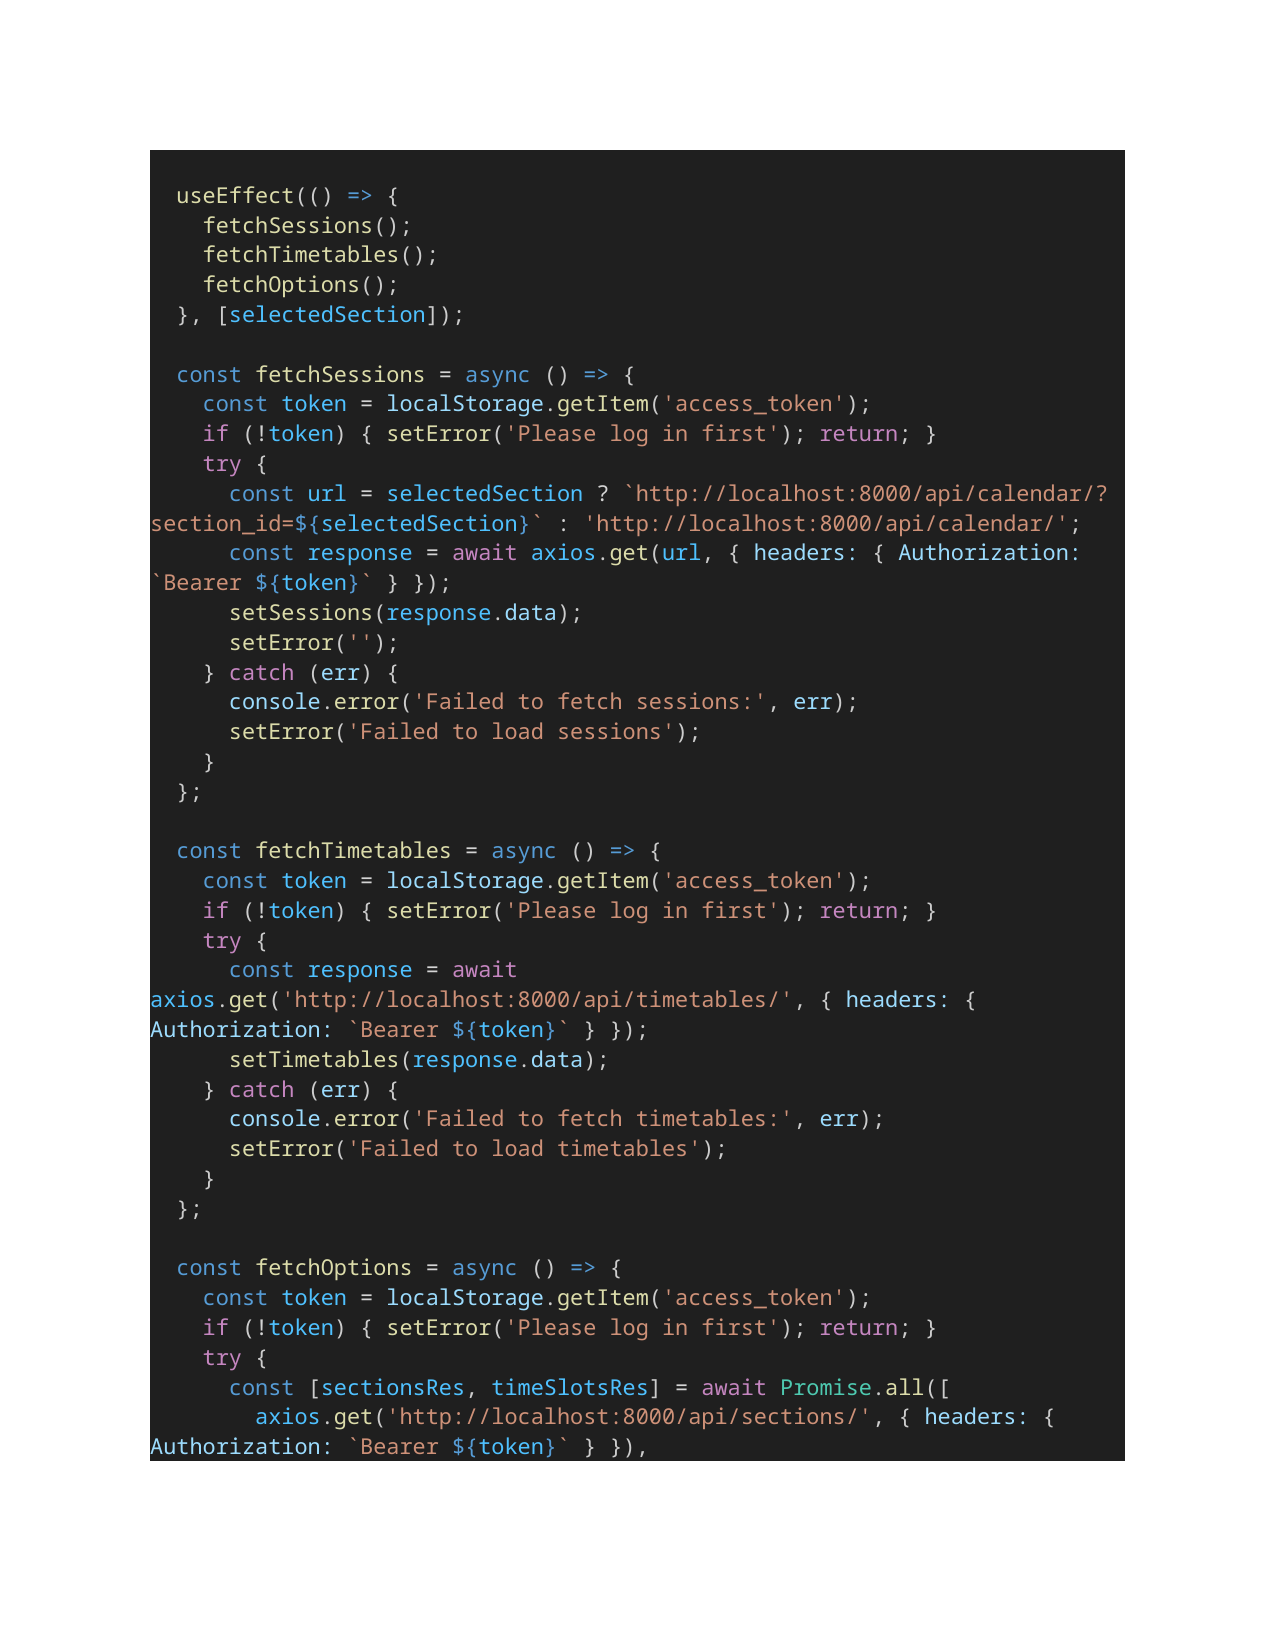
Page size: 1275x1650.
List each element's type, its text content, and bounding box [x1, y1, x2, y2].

text axios.get('http://localhost:8000/api/sections/', { headers: { Authorization: `Bearer ${token}` } }), [150, 1401, 1125, 1461]
text fetchTimetables(); [150, 239, 1125, 269]
text const token = localStorage.getItem('access_token'); [150, 865, 1125, 895]
text const response = await axios.get(url, { headers: { Authorization: `Bearer ${token}` } }); [150, 537, 1125, 597]
text const fetchSessions = async () => { [150, 358, 1125, 388]
text console.error('Failed to fetch sessions:', err); [150, 686, 1125, 716]
text fetchOptions(); [150, 269, 1125, 299]
text } catch (err) { [150, 1073, 1125, 1103]
text if (!token) { setError('Please log in first'); return; } [150, 895, 1125, 924]
text const response = await axios.get('http://localhost:8000/api/timetables/', { headers: { Authorization: `Bearer ${token}` } }); [150, 954, 1125, 1044]
text useEffect(() => { [150, 180, 1125, 209]
text const fetchOptions = async () => { [150, 1252, 1125, 1282]
text try { [150, 924, 1125, 954]
text try { [150, 448, 1125, 478]
text } [150, 1163, 1125, 1193]
text if (!token) { setError('Please log in first'); return; } [150, 418, 1125, 448]
text setError('Failed to load sessions'); [150, 716, 1125, 746]
text } [150, 746, 1125, 776]
text const token = localStorage.getItem('access_token'); [150, 388, 1125, 418]
text fetchSessions(); [150, 209, 1125, 239]
text }, [selectedSection]); [150, 299, 1125, 329]
text }; [150, 1193, 1125, 1222]
text const [sectionsRes, timeSlotsRes] = await Promise.all([ [150, 1371, 1125, 1401]
text setSessions(response.data); [150, 597, 1125, 627]
text if (!token) { setError('Please log in first'); return; } [150, 1312, 1125, 1342]
text setError('Failed to load timetables'); [150, 1133, 1125, 1163]
text const url = selectedSection ? `http://localhost:8000/api/calendar/?section_id=${selectedSection}` : 'http://localhost:8000/api/calendar/'; [150, 478, 1125, 537]
text setTimetables(response.data); [150, 1044, 1125, 1073]
text const token = localStorage.getItem('access_token'); [150, 1282, 1125, 1312]
text }; [150, 776, 1125, 805]
text try { [150, 1342, 1125, 1371]
text console.error('Failed to fetch timetables:', err); [150, 1103, 1125, 1133]
text const fetchTimetables = async () => { [150, 835, 1125, 865]
text } catch (err) { [150, 656, 1125, 686]
text setError(''); [150, 627, 1125, 656]
